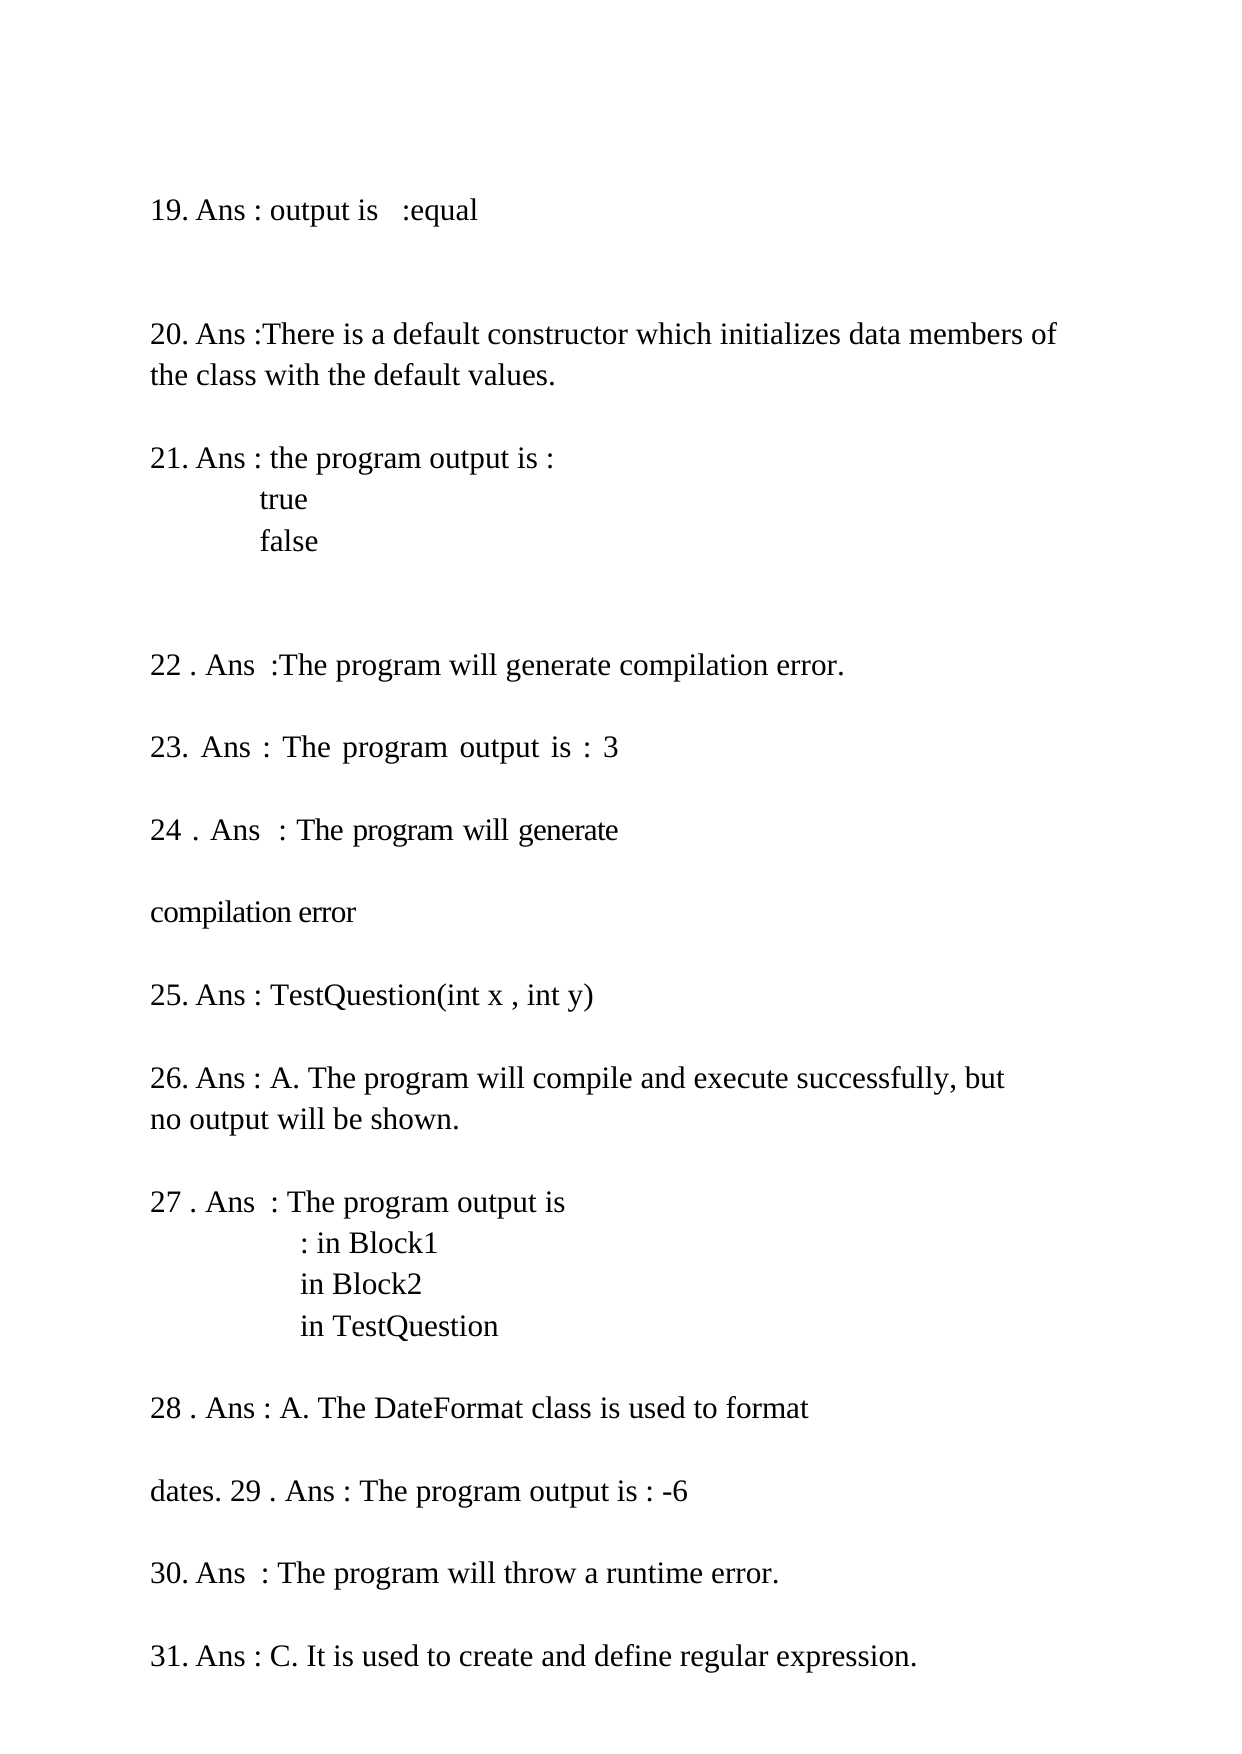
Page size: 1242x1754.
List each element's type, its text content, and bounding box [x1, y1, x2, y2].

list Ans : A. The program will compile and execute successfully, but no output will be shown. [150, 1059, 1042, 1136]
text 23. Ans : The program output is : 3 24 . Ans : The program will generate compilation error [150, 728, 619, 929]
list Ans : TestQuestion(int x , int y) [150, 976, 1089, 1012]
list . Ans : A. The DateFormat class is used to format dates. 29 . Ans : The program output is : -6 [150, 1389, 885, 1508]
text in TestQuestion [300, 1307, 1089, 1343]
list Ans : output is :equal [150, 191, 1089, 227]
list Ans : The program will throw a runtime error. [150, 1554, 1089, 1591]
text in Block2 [300, 1265, 1089, 1301]
list Ans :There is a default constructor which initializes data members of the class with the default values. [150, 315, 1058, 392]
list Ans : the program output is : true [150, 439, 555, 516]
text false [259, 522, 1089, 558]
list . Ans : The program output is : in Block1 [150, 1183, 580, 1260]
list Ans : C. It is used to create and define regular expression. [150, 1637, 1089, 1673]
text 22 . Ans :The program will generate compilation error. [150, 646, 1089, 682]
